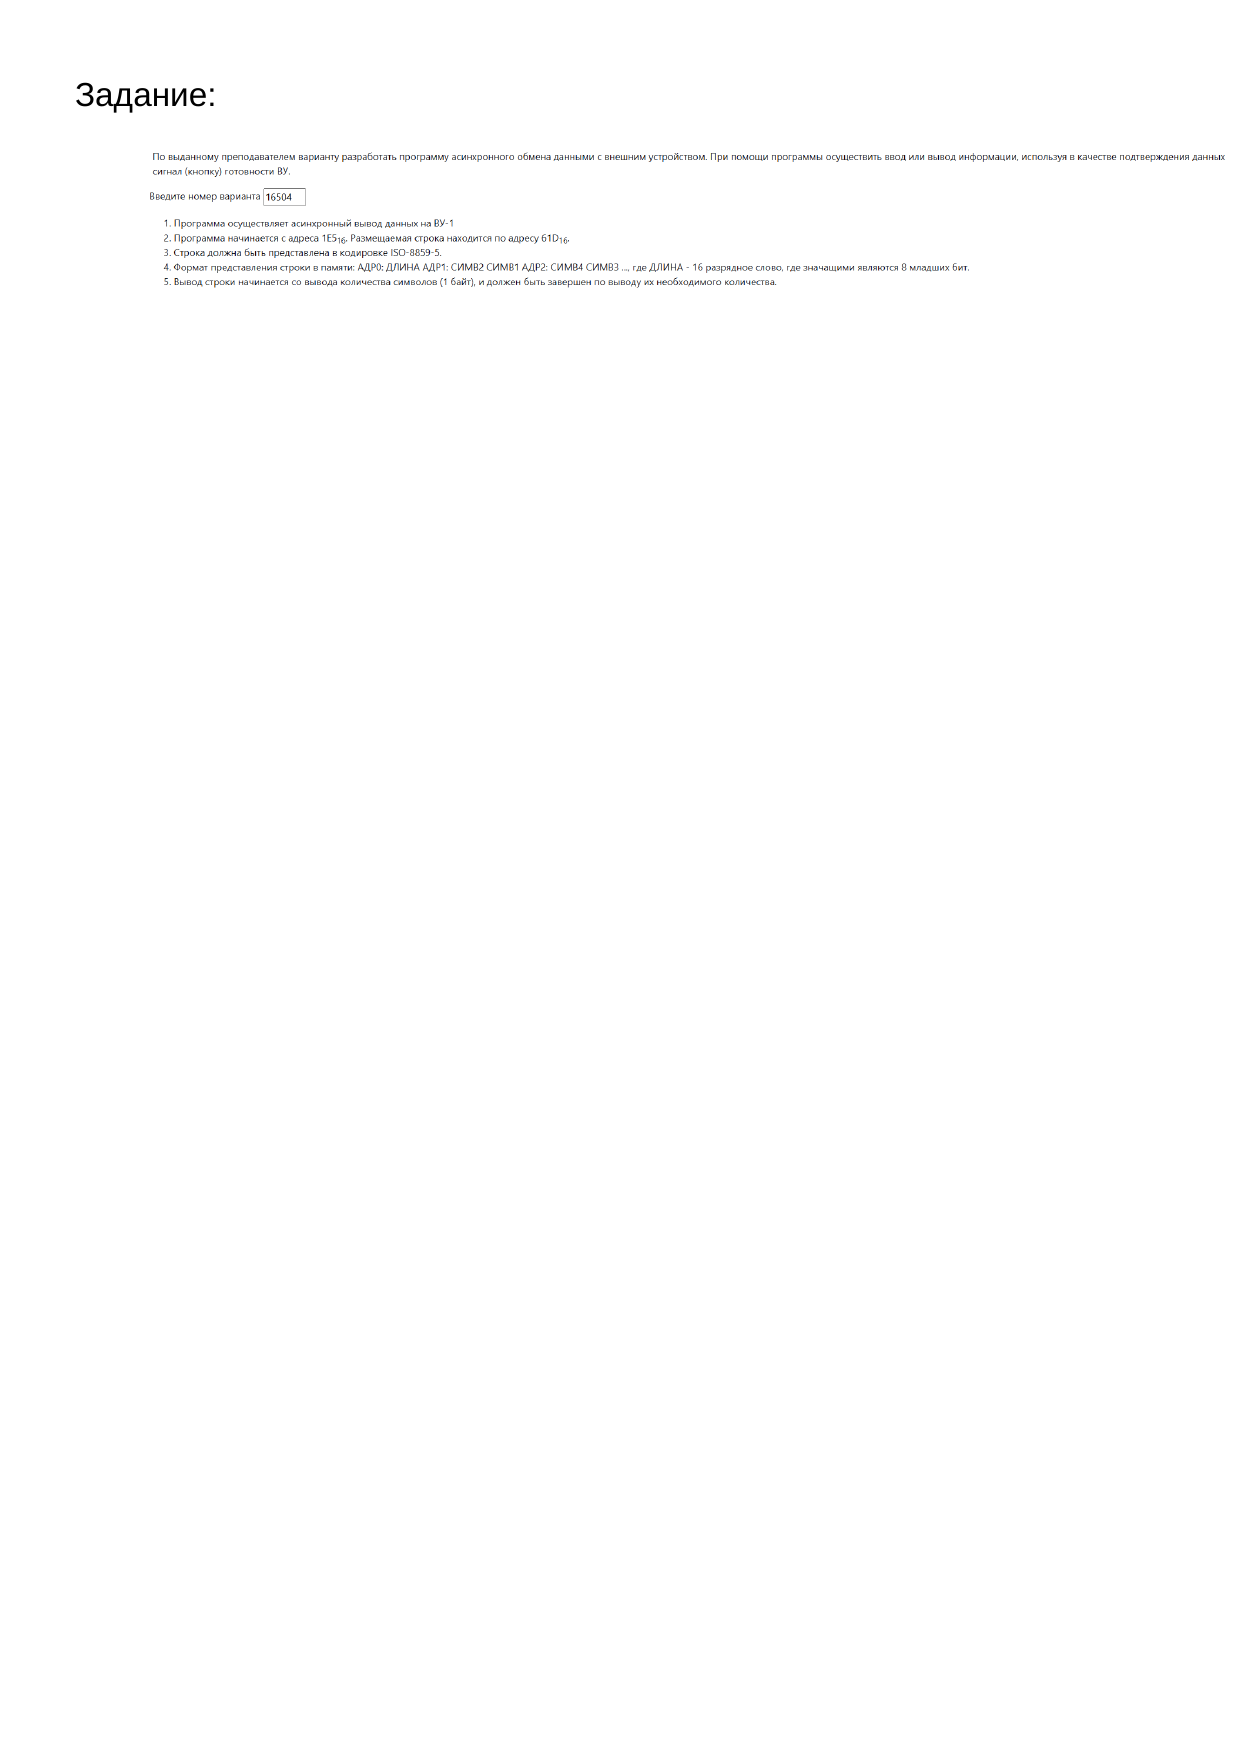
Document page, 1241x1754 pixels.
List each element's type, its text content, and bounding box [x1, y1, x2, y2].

picture [148, 144, 1233, 298]
text Задание: [75, 75, 1165, 113]
